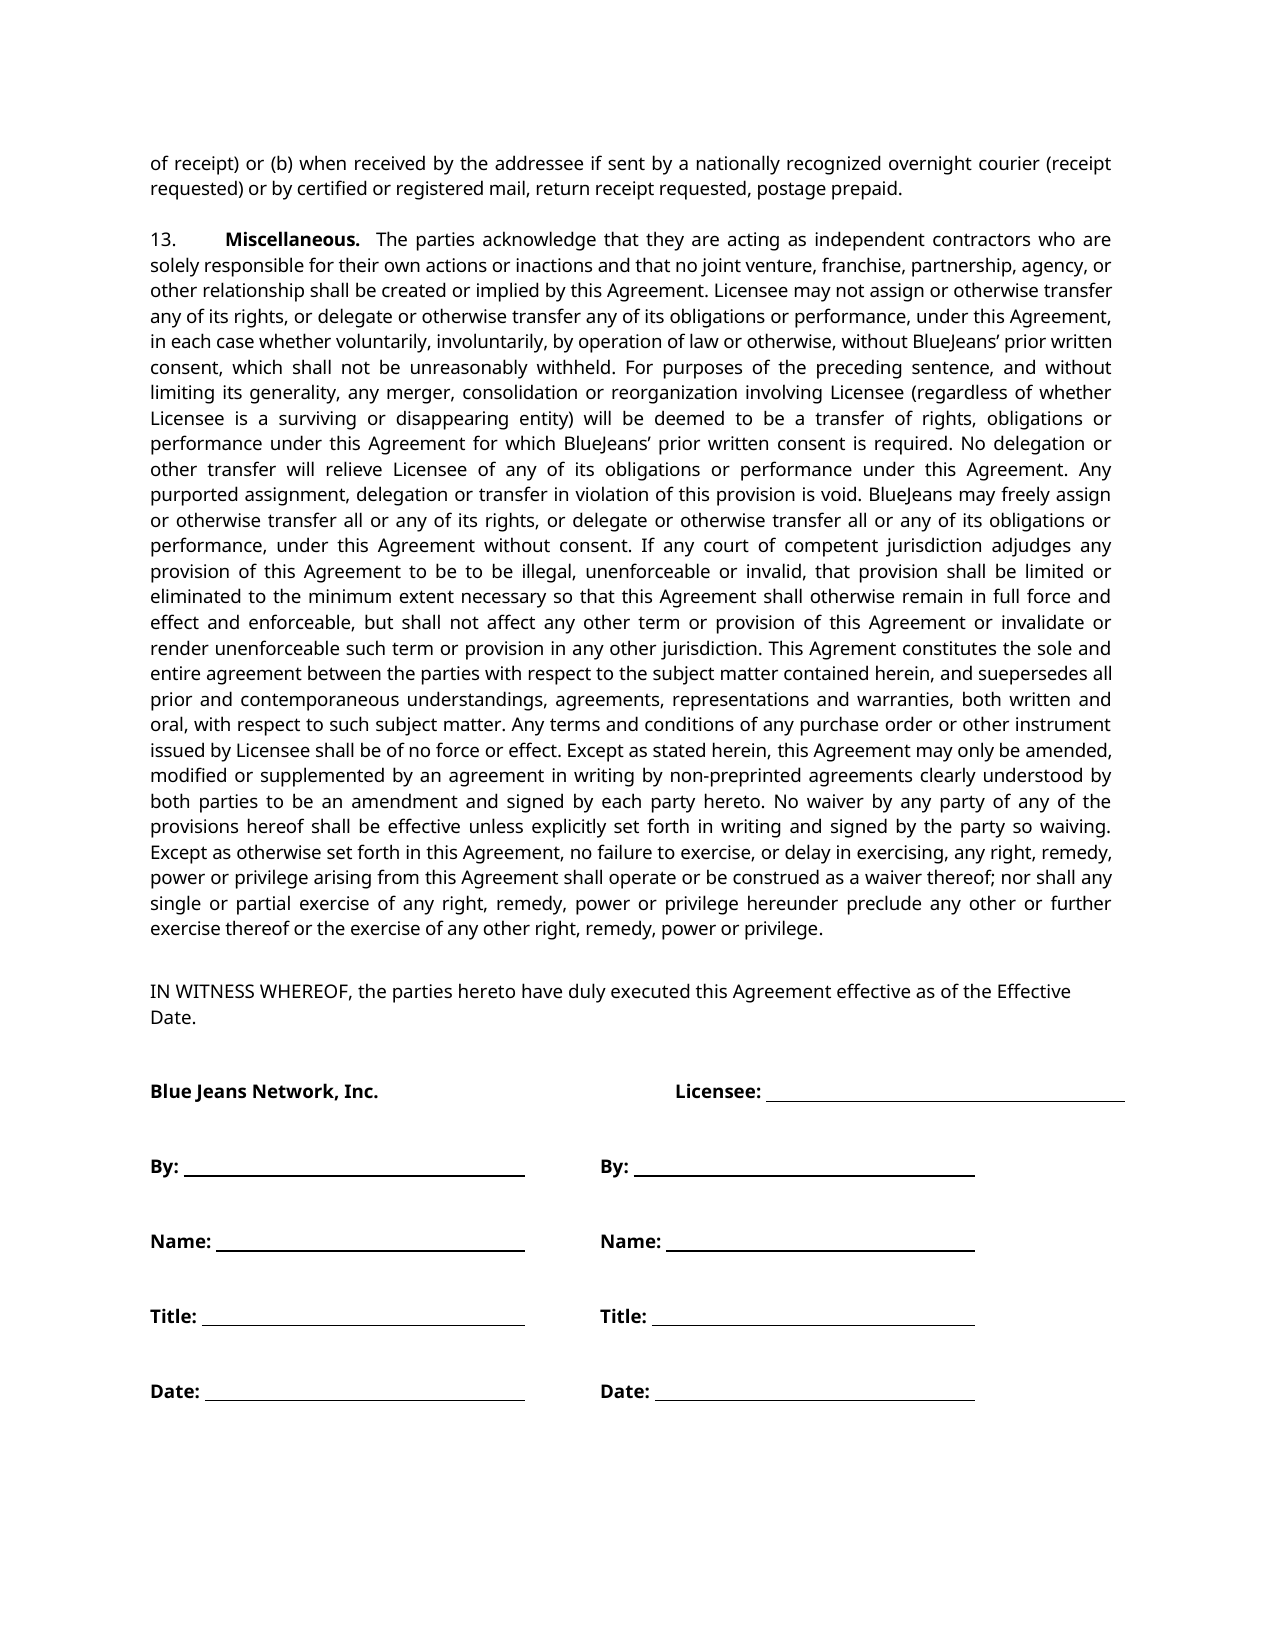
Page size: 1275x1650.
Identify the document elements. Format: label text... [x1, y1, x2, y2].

text Name: Name: [150, 1228, 1113, 1254]
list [150, 150, 1113, 201]
text Blue Jeans Network, Inc. Licensee: [150, 1079, 1113, 1104]
text Date: Date: [150, 1378, 1113, 1403]
text By: By: [150, 1154, 1113, 1179]
text IN WITNESS WHEREOF, the parties hereto have duly executed this Agreement effective as of the Effective Date. [150, 978, 1113, 1029]
list Miscellaneous. The parties acknowledge that they are acting as independent contractors who are solely responsible for their own actions or inactions and that no joint venture, franchise, partnership, agency, or other relationship shall be created or implied by this Agreement. Licensee may not assign or otherwise transfer any of its rights, or delegate or otherwise transfer any of its obligations or performance, under this Agreement, in each case whether voluntarily, involuntarily, by operation of law or otherwise, without BlueJeans’ prior written consent, which shall not be unreasonably withheld. For purposes of the preceding sentence, and without limiting its generality, any merger, consolidation or reorganization involving Licensee (regardless of whether Licensee is a surviving or disappearing entity) will be deemed to be a transfer of rights, obligations or performance under this Agreement for which BlueJeans’ prior written consent is required. No delegation or other transfer will relieve Licensee of any of its obligations or performance under this Agreement. Any purported assignment, delegation or transfer in violation of this provision is void. BlueJeans may freely assign or otherwise transfer all or any of its rights, or delegate or otherwise transfer all or any of its obligations or performance, under this Agreement without consent. If any court of competent jurisdiction adjudges any provision of this Agreement to be to be illegal, unenforceable or invalid, that provision shall be limited or eliminated to the minimum extent necessary so that this Agreement shall otherwise remain in full force and effect and enforceable, but shall not affect any other term or provision of this Agreement or invalidate or render unenforceable such term or provision in any other jurisdiction. This Agrement constitutes the sole and entire agreement between the parties with respect to the subject matter contained herein, and suepersedes all prior and contemporaneous understandings, agreements, representations and warranties, both written and oral, with respect to such subject matter. Any terms and conditions of any purchase order or other instrument issued by Licensee shall be of no force or effect. Except as stated herein, this Agreement may only be amended, modified or supplemented by an agreement in writing by non-preprinted agreements clearly understood by both parties to be an amendment and signed by each party hereto. No waiver by any party of any of the provisions hereof shall be effective unless explicitly set forth in writing and signed by the party so waiving. Except as otherwise set forth in this Agreement, no failure to exercise, or delay in exercising, any right, remedy, power or privilege arising from this Agreement shall operate or be construed as a waiver thereof; nor shall any single or partial exercise of any right, remedy, power or privilege hereunder preclude any other or further exercise thereof or the exercise of any other right, remedy, power or privilege. [150, 227, 1113, 941]
text Title: Title: [150, 1303, 1113, 1329]
